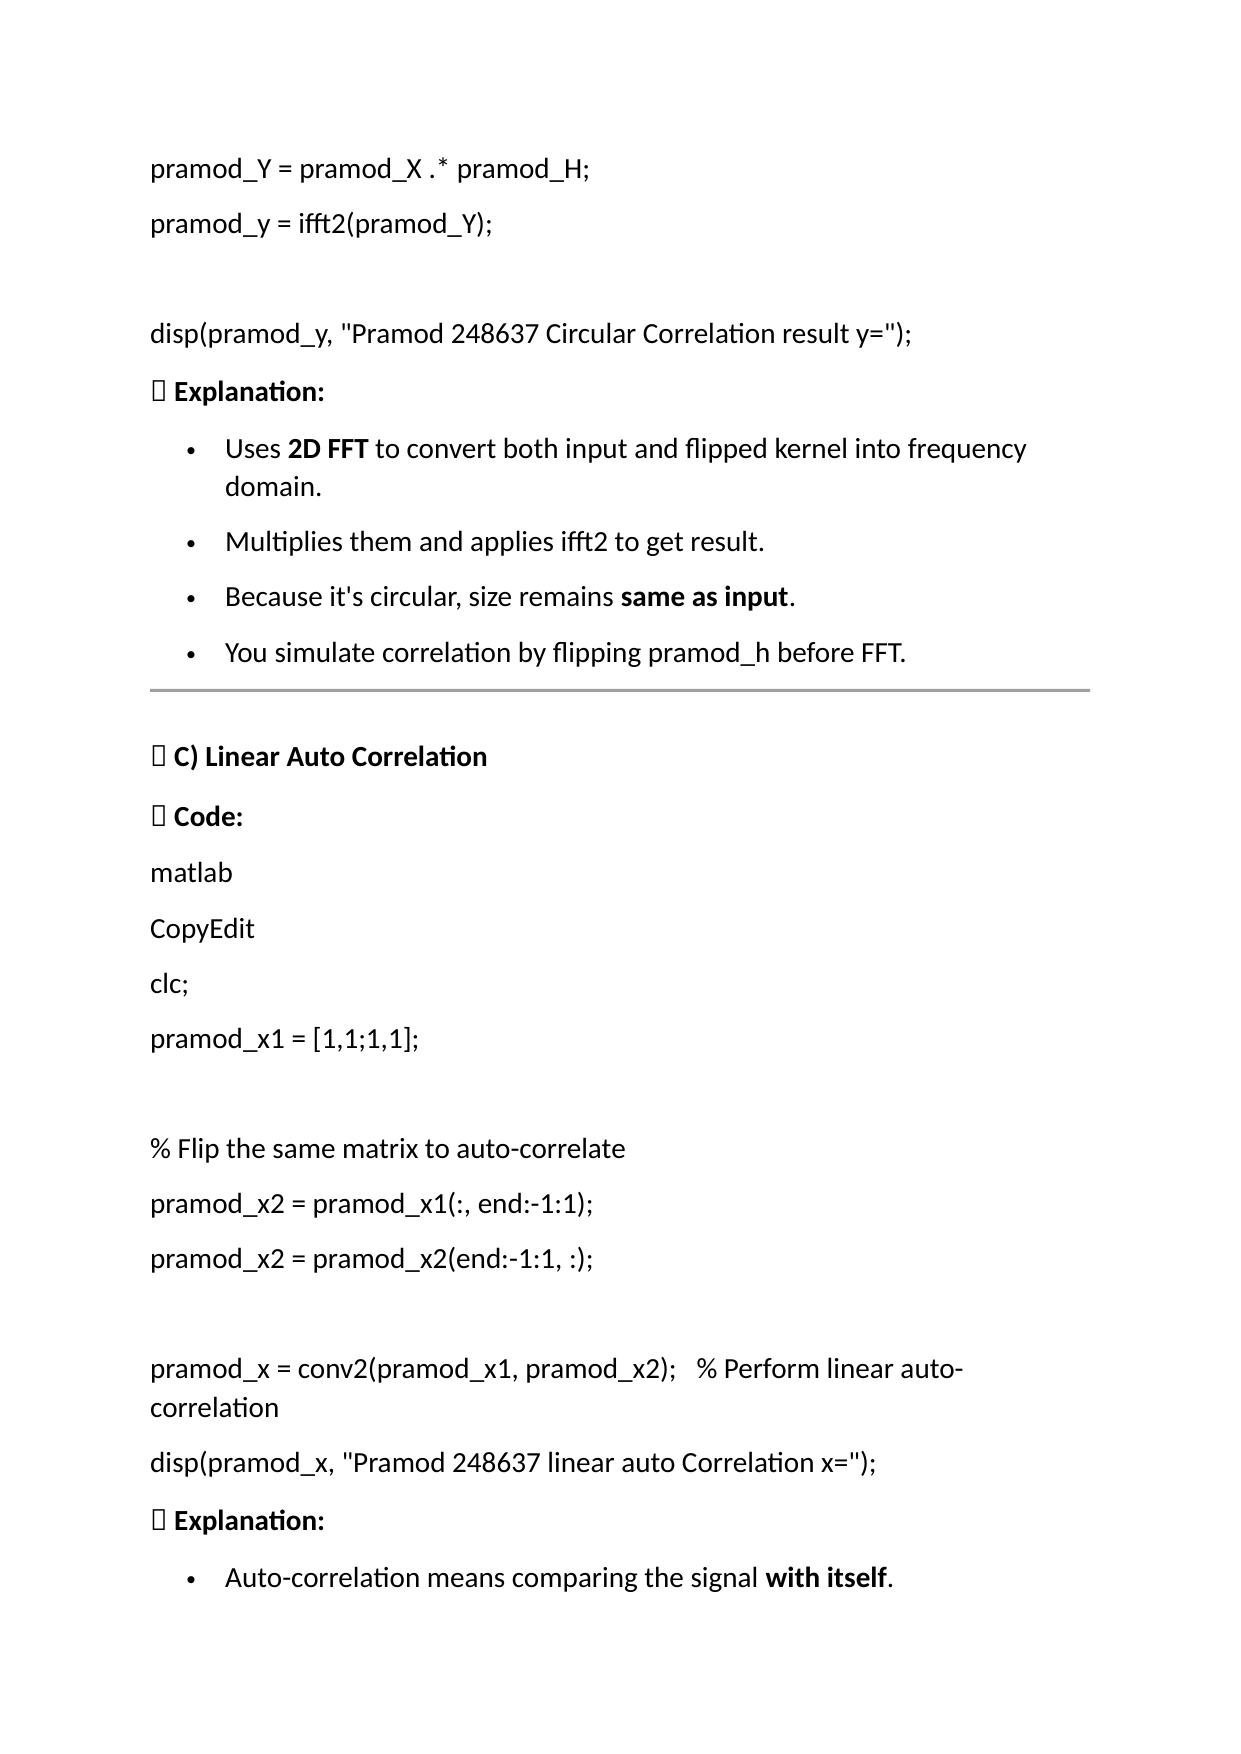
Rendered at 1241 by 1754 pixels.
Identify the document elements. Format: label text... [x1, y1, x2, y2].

list Multiplies them and applies ifft2 to get result. [187, 523, 1090, 559]
text pramod_y = ifft2(pramod_Y); [150, 205, 1090, 241]
list Auto-correlation means comparing the signal with itself. [187, 1559, 1090, 1594]
text 🔷 C) Linear Auto Correlation [150, 736, 1090, 775]
list Because it's circular, size remains same as input. [187, 578, 1090, 614]
text 🔢 Code: [150, 795, 1090, 835]
text matlab [150, 854, 1090, 890]
text disp(pramod_y, "Pramod 248637 Circular Correlation result y="); [150, 315, 1090, 351]
text clc; [150, 965, 1090, 1000]
text CopyEdit [150, 910, 1090, 945]
text pramod_x1 = [1,1;1,1]; [150, 1020, 1090, 1056]
text pramod_x2 = pramod_x1(:, end:-1:1); [150, 1185, 1090, 1221]
text pramod_x2 = pramod_x2(end:-1:1, :); [150, 1240, 1090, 1276]
list You simulate correlation by flipping pramod_h before FFT. [187, 634, 1090, 669]
list Uses 2D FFT to convert both input and flipped kernel into frequency domain. [187, 430, 1090, 504]
text pramod_x = conv2(pramod_x1, pramod_x2); % Perform linear auto-correlation [150, 1351, 1090, 1424]
text pramod_Y = pramod_X .* pramod_H; [150, 150, 1090, 186]
text 📘 Explanation: [150, 1499, 1090, 1539]
text % Flip the same matrix to auto-correlate [150, 1130, 1090, 1166]
text 📘 Explanation: [150, 370, 1090, 410]
text disp(pramod_x, "Pramod 248637 linear auto Correlation x="); [150, 1444, 1090, 1480]
